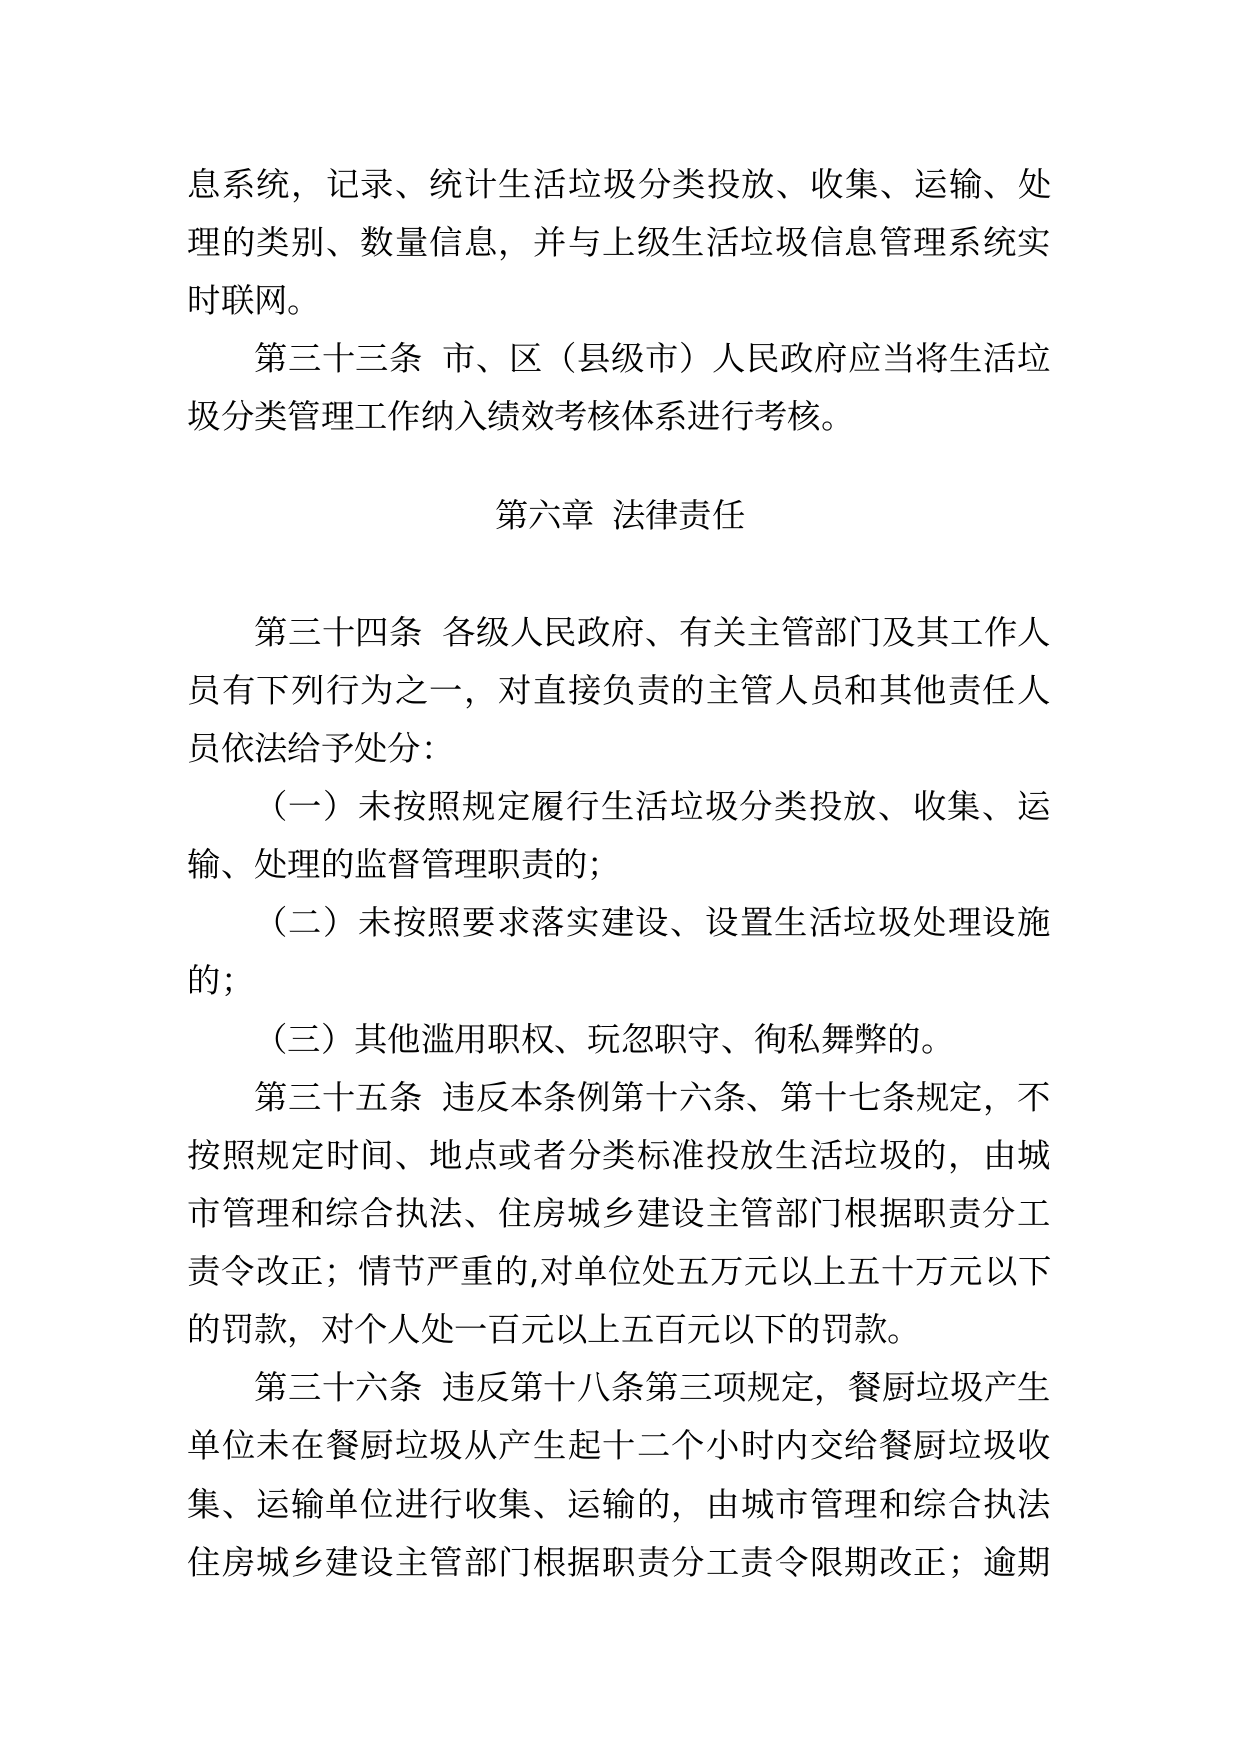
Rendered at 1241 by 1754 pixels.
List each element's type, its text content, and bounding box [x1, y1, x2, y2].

text （二）未按照要求落实建设、设置生活垃圾处理设施的； [187, 888, 1053, 1004]
text （一）未按照规定履行生活垃圾分类投放、收集、运输、处理的监督管理职责的； [187, 772, 1053, 888]
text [187, 150, 1053, 324]
text 第三十四条 各级人民政府、有关主管部门及其工作人员有下列行为之一，对直接负责的主管人员和其他责任人员依法给予处分： [187, 598, 1053, 772]
list 第六章 法律责任 [187, 481, 1053, 539]
text （三）其他滥用职权、玩忽职守、徇私舞弊的。 [187, 1004, 1053, 1063]
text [187, 1353, 1053, 1586]
text 第三十三条 市、区（县级市）人民政府应当将生活垃圾分类管理工作纳入绩效考核体系进行考核。 [187, 324, 1053, 441]
text 第三十五条 违反本条例第十六条、第十七条规定，不按照规定时间、地点或者分类标准投放生活垃圾的，由城市管理和综合执法、住房城乡建设主管部门根据职责分工责令改正；情节严重的,对单位处五万元以上五十万元以下的罚款，对个人处一百元以上五百元以下的罚款。 [187, 1063, 1053, 1353]
